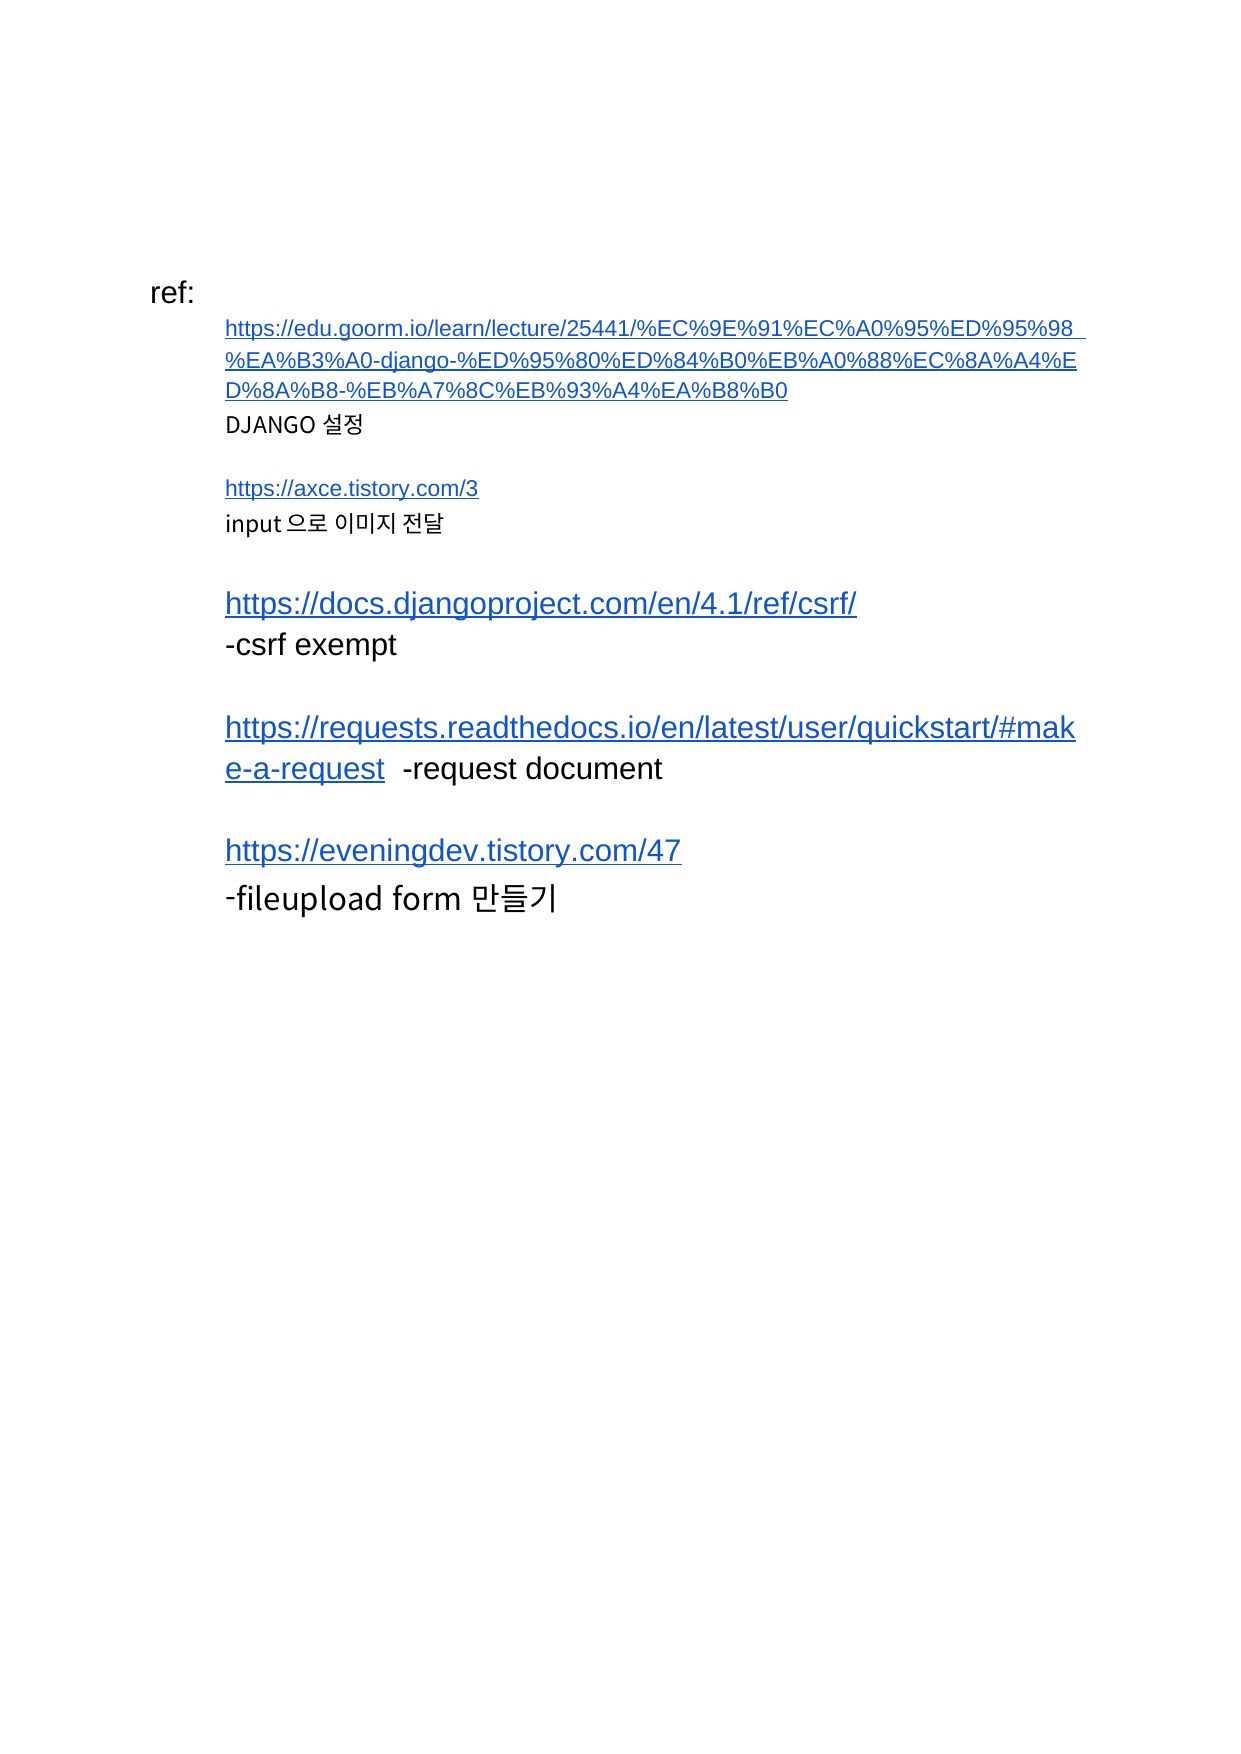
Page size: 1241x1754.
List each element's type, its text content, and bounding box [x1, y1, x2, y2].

text https://docs.djangoproject.com/en/4.1/ref/csrf/ [150, 585, 1090, 621]
text -fileupload form 만들기 [225, 874, 1090, 919]
text input으로 이미지 전달 [150, 506, 1090, 539]
text https://axce.tistory.com/3 [150, 475, 1090, 502]
text DJANGO 설정 [150, 407, 1090, 440]
text -csrf exempt [150, 626, 1090, 662]
text https://edu.goorm.io/learn/lecture/25441/%EC%9E%91%EC%A0%95%ED%95%98 [150, 315, 1090, 341]
text ref: [150, 274, 1090, 310]
text https://requests.readthedocs.io/en/latest/user/quickstart/#make-a-request -request document [225, 709, 1090, 786]
text %EA%B3%A0-django-%ED%95%80%ED%84%B0%EB%A0%88%EC%8A%A4%E [150, 347, 1090, 373]
text D%8A%B8-%EB%A7%8C%EB%93%A4%EA%B8%B0 [150, 377, 1090, 403]
text https://eveningdev.tistory.com/47 [225, 832, 1090, 868]
